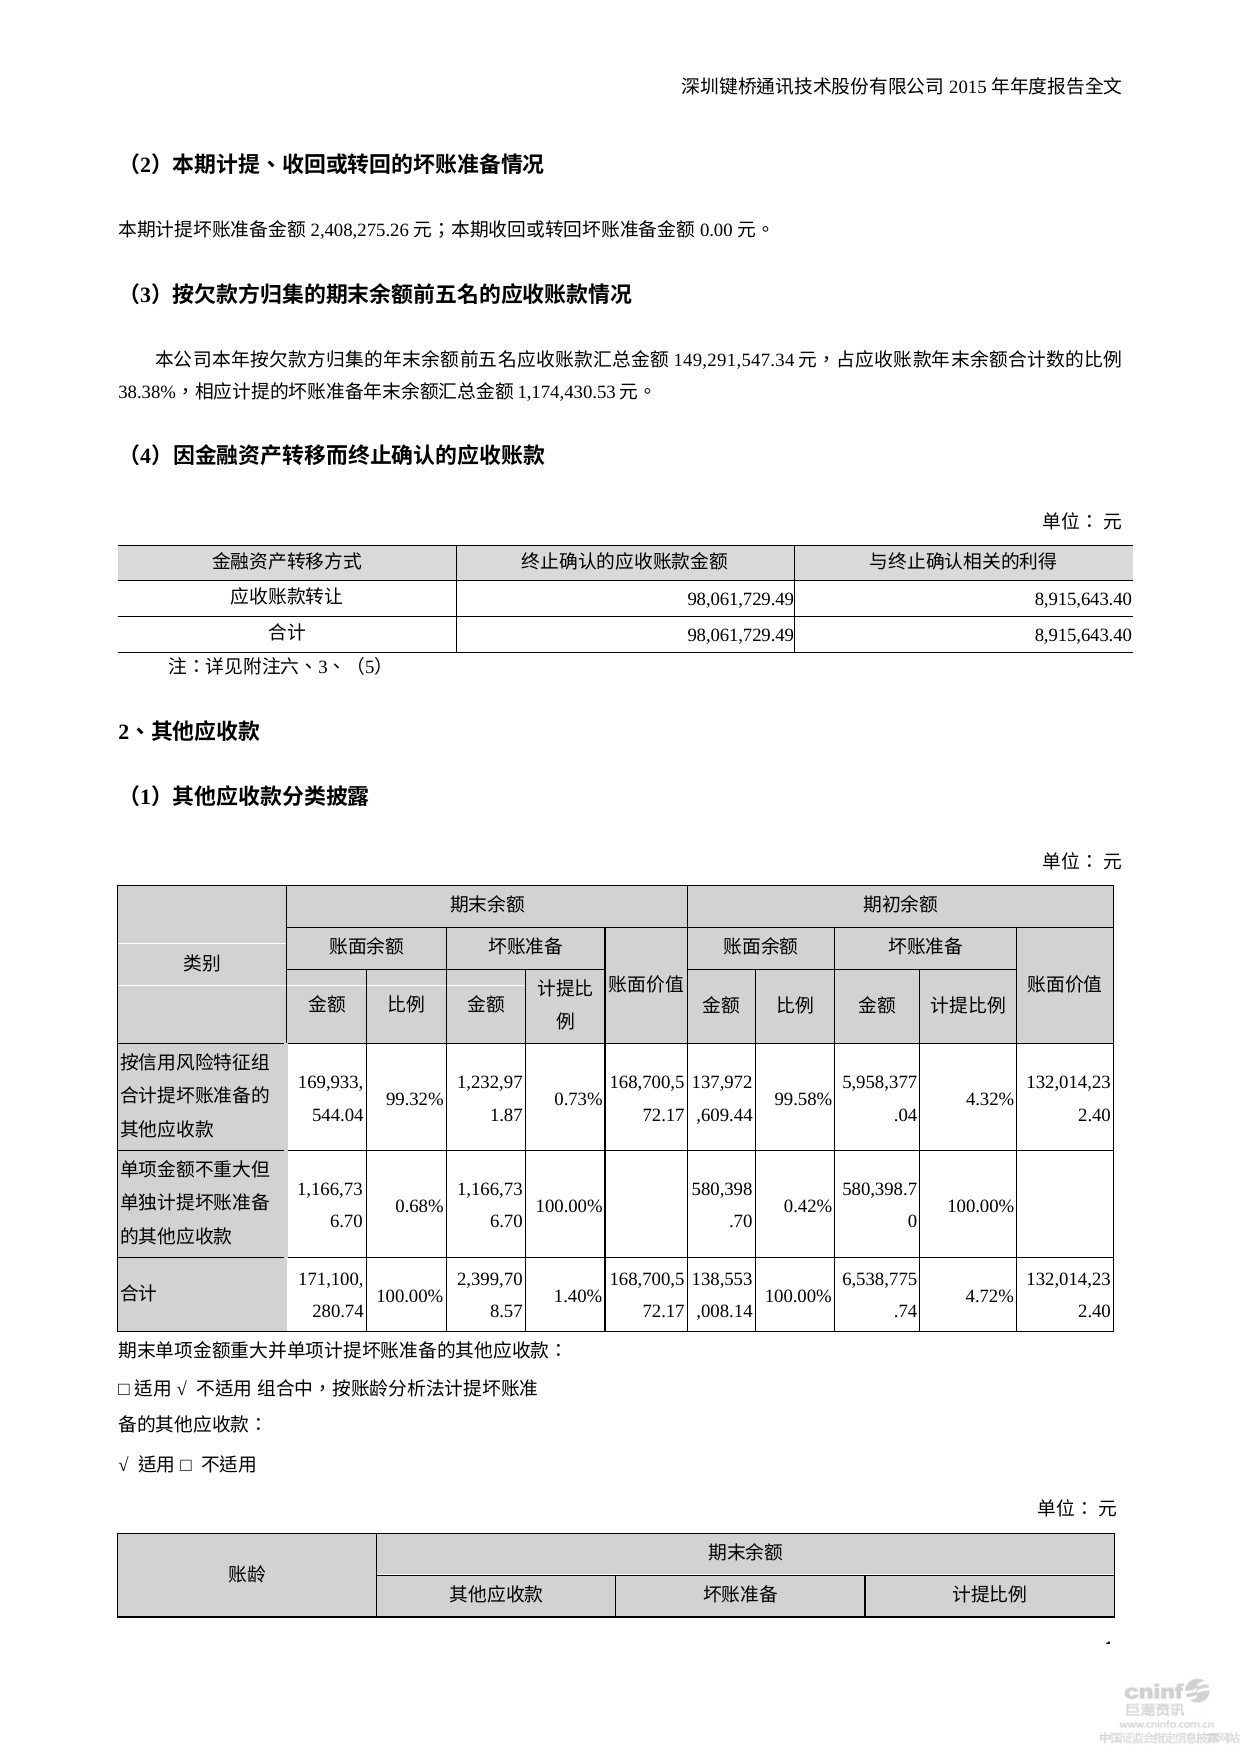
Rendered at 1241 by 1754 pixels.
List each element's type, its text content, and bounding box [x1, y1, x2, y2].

text 单位： 元 [102, 848, 1122, 873]
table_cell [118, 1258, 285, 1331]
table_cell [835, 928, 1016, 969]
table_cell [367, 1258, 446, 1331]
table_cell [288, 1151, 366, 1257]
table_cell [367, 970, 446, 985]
text 本公司本年按欠款方归集的年末余额前五名应收账款汇总金额149,291,547.34元，占应收账款年末余额合计数的比例 [102, 346, 1122, 372]
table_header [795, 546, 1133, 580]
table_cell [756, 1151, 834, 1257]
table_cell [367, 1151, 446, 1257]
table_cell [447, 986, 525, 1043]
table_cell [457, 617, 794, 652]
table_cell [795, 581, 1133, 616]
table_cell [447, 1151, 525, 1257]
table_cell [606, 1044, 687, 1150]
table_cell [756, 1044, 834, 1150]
text 本期计提坏账准备金额 2,408,275.26 元；本期收回或转回坏账准备金额 0.00 元。 [118, 217, 1124, 242]
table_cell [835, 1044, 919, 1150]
subtitle （3）按欠款方归集的期末余额前五名的应收账款情况 [118, 279, 1124, 308]
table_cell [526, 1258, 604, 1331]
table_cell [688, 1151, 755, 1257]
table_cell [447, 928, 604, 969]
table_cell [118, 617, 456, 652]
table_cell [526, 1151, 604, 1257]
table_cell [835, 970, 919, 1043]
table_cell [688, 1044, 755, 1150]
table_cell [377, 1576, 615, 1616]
text □ 适用 √ 不适用 组合中，按账龄分析法计提坏账准备的其他应收款： [118, 1375, 551, 1437]
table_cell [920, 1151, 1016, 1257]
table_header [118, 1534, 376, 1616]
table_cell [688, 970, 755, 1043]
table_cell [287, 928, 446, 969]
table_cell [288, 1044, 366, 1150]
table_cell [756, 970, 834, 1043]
text 注：详见附注六、3、（5） [168, 654, 1124, 679]
subtitle 2、其他应收款 [118, 716, 1124, 746]
subtitle （4）因金融资产转移而终止确认的应收账款 [118, 440, 1124, 470]
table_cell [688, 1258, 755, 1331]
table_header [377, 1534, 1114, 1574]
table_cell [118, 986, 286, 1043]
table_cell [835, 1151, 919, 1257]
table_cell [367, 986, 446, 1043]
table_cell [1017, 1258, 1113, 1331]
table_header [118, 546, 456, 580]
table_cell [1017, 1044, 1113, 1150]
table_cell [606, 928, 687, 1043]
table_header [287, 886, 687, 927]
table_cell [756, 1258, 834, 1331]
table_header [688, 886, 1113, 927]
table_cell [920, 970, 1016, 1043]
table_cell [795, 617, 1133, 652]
picture [1099, 1673, 1241, 1754]
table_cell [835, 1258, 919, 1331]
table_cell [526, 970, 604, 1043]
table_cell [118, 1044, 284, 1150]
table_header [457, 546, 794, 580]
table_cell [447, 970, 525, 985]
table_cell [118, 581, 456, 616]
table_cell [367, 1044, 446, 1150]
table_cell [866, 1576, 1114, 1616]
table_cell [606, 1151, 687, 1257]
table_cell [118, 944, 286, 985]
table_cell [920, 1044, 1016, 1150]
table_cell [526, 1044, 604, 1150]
text 期末单项金额重大并单项计提坏账准备的其他应收款： [118, 1338, 570, 1363]
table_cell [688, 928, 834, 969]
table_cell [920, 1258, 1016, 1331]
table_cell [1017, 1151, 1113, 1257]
text 单位： 元 [1037, 1496, 1240, 1521]
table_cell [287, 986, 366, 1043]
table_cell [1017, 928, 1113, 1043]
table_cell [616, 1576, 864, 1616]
text 38.38%，相应计提的坏账准备年末余额汇总金额1,174,430.53元。 [118, 378, 1124, 404]
text √ 适用 □ 不适用 [118, 1451, 570, 1477]
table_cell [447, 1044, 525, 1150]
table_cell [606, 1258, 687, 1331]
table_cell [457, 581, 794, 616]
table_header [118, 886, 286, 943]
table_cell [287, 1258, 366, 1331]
subtitle （2）本期计提、收回或转回的坏账准备情况 [118, 149, 1124, 179]
text 单位： 元 [102, 508, 1122, 533]
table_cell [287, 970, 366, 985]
subtitle （1）其他应收款分类披露 [118, 781, 1124, 811]
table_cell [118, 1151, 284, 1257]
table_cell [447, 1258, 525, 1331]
